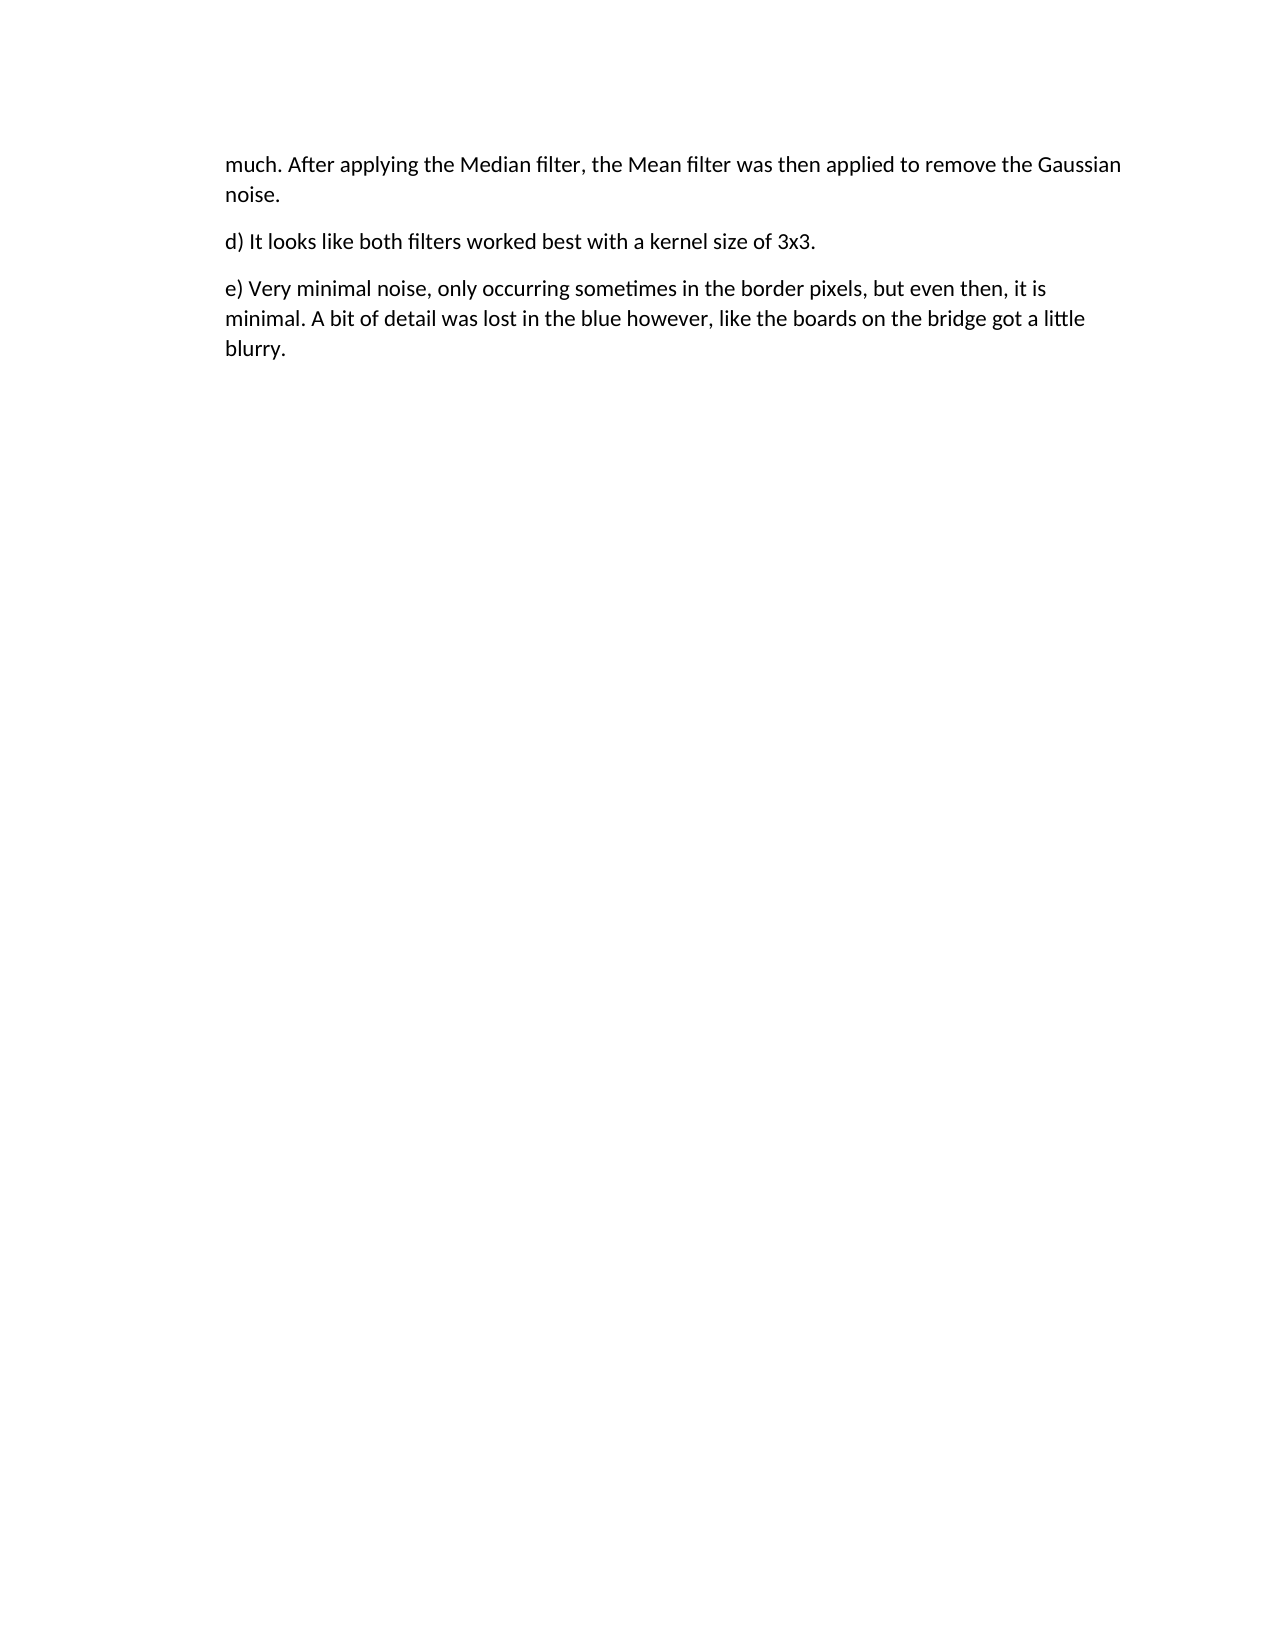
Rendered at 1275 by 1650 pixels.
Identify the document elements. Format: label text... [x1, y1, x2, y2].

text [225, 150, 1125, 208]
text e) Very minimal noise, only occurring sometimes in the border pixels, but even then, it is minimal. A bit of detail was lost in the blue however, like the boards on the bridge got a little blurry. [225, 274, 1125, 362]
text d) It looks like both filters worked best with a kernel size of 3x3. [225, 227, 1125, 255]
